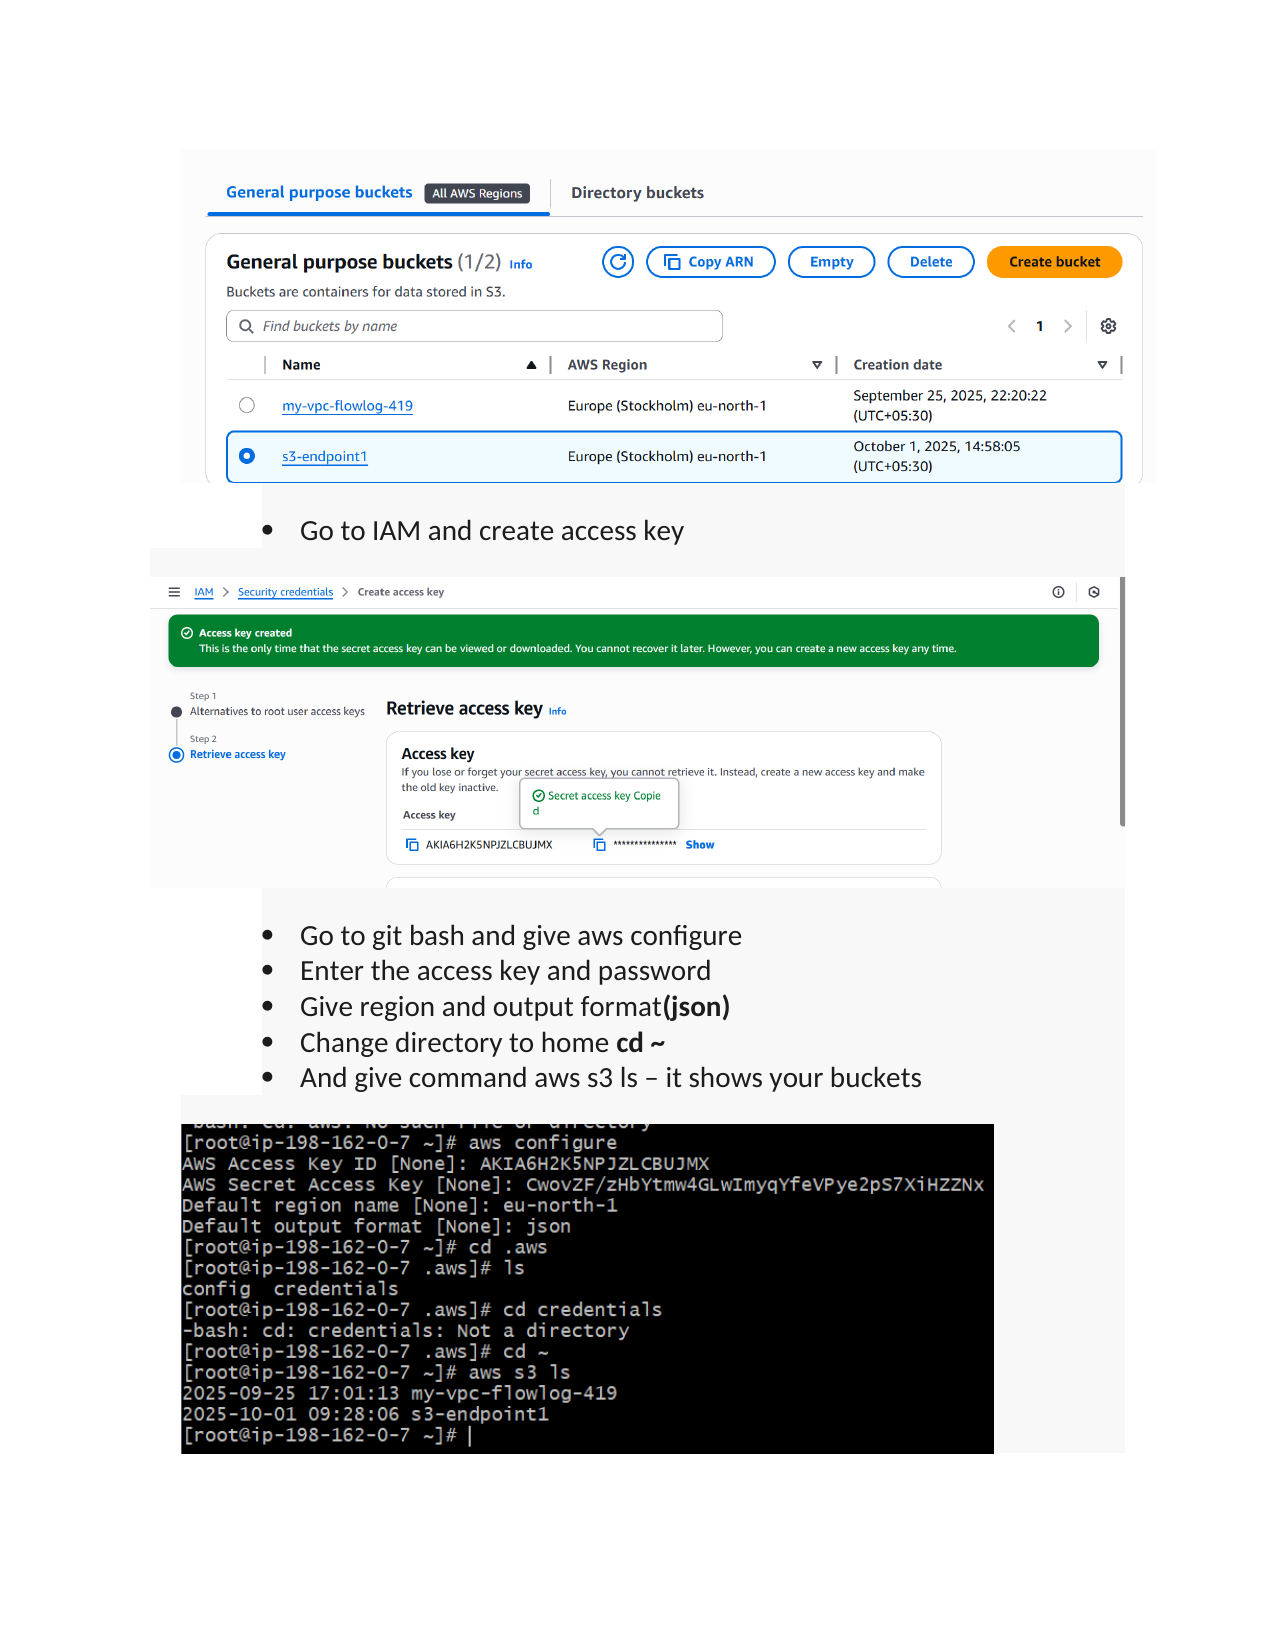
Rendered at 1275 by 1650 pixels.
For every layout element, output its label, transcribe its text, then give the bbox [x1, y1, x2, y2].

picture [181, 150, 1157, 483]
list Enter the access key and password [262, 952, 1125, 988]
list Change directory to home cd ~ [262, 1024, 1125, 1059]
picture [150, 577, 1125, 888]
list And give command aws s3 ls – it shows your buckets [262, 1059, 1125, 1095]
picture [181, 1124, 994, 1454]
list Go to IAM and create access key [262, 512, 1125, 548]
list Give region and output format(json) [262, 988, 1125, 1024]
list Go to git bash and give aws configure [262, 917, 1125, 952]
